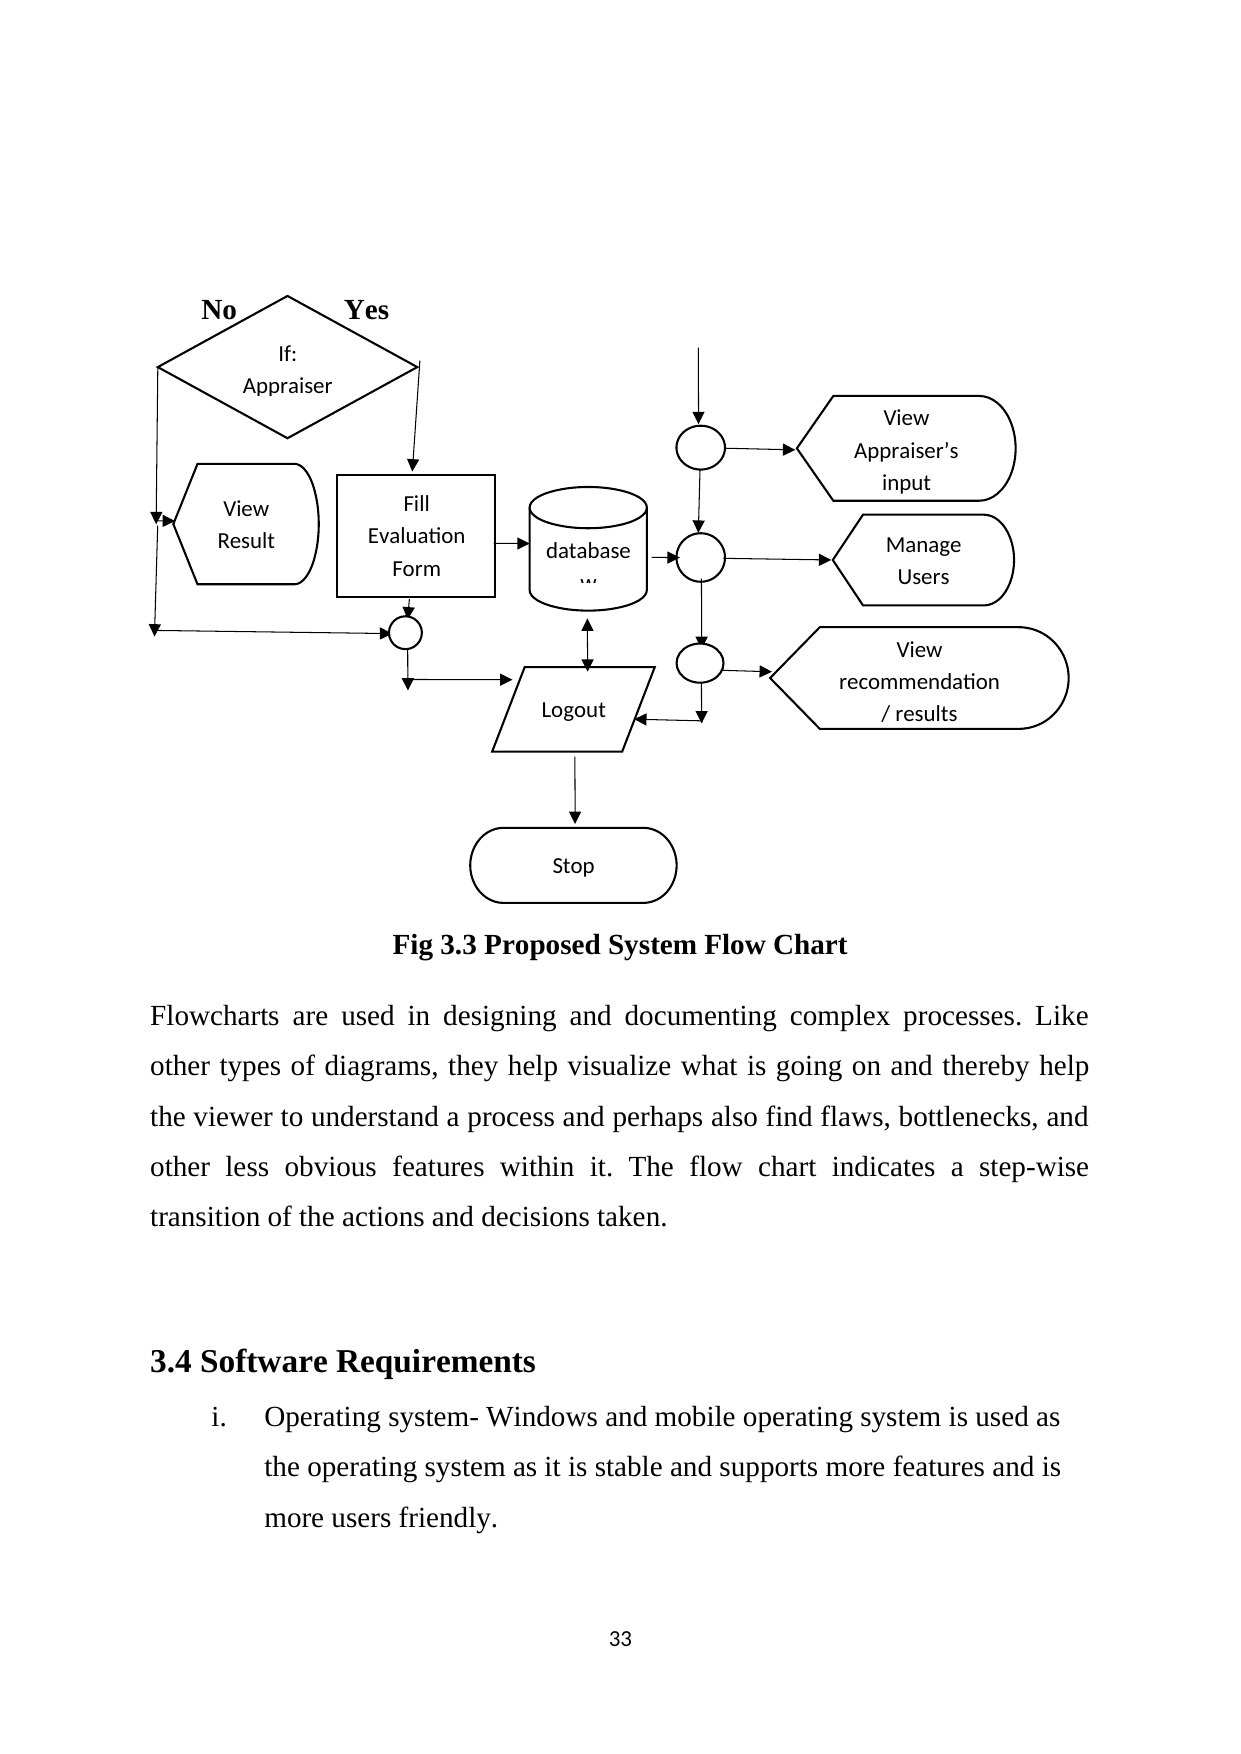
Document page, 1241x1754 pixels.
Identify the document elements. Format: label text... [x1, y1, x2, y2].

text Fig 3.3 Proposed System Flow Chart [150, 927, 1090, 961]
text Flowcharts are used in designing and documenting complex processes. Like other types of diagrams, they help visualize what is going on and thereby help the viewer to understand a process and perhaps also find flaws, bottlenecks, and other less obvious features within it. The flow chart indicates a step-wise transition of the actions and decisions taken. [150, 998, 1090, 1233]
text 3.4 Software Requirements [150, 1342, 1090, 1380]
list Operating system- Windows and mobile operating system is used as the operating system as it is stable and supports more features and is more users friendly. [227, 1399, 1090, 1533]
text No Yes [150, 292, 1090, 326]
